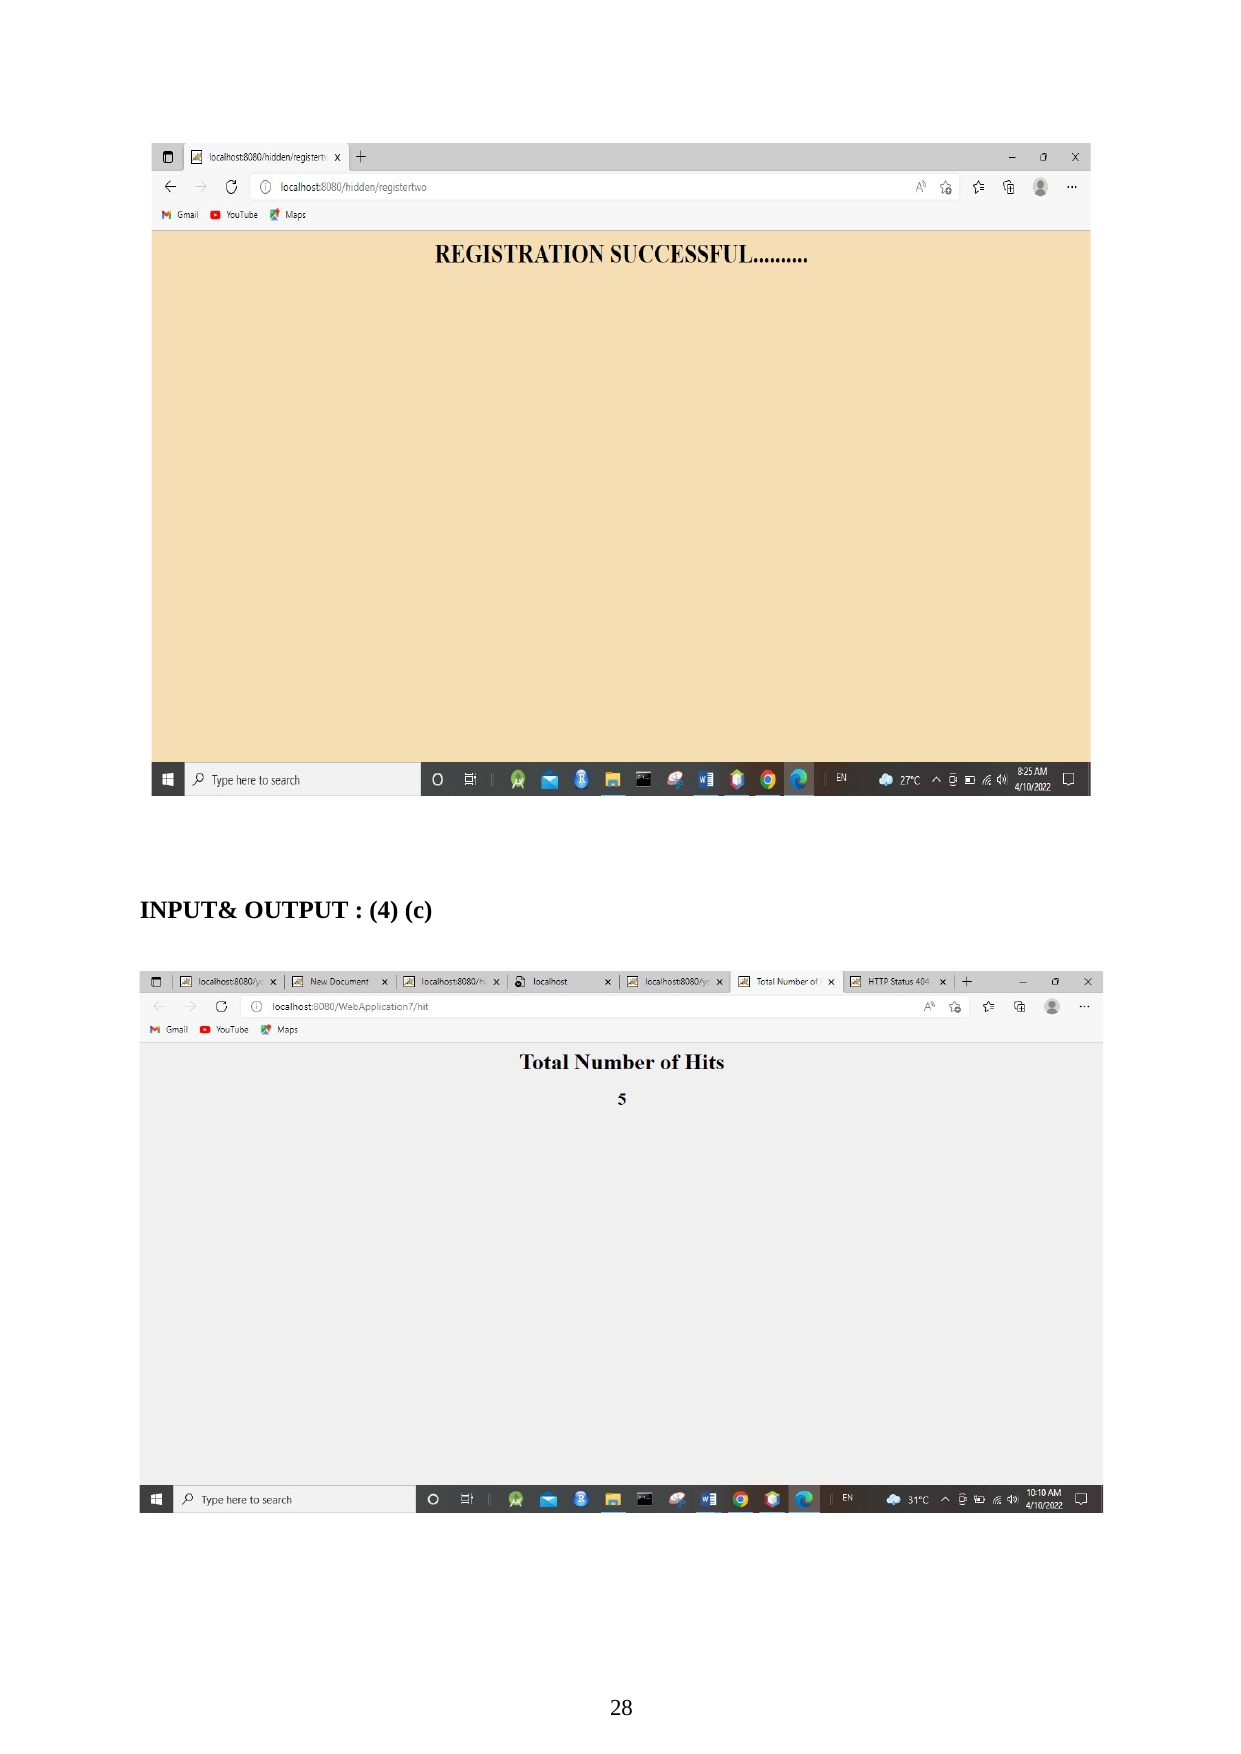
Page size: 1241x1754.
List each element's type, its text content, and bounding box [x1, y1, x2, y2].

picture [151, 143, 1091, 796]
subtitle INPUT& OUTPUT : (4) (c) [139, 900, 1103, 924]
picture [139, 971, 1104, 1513]
